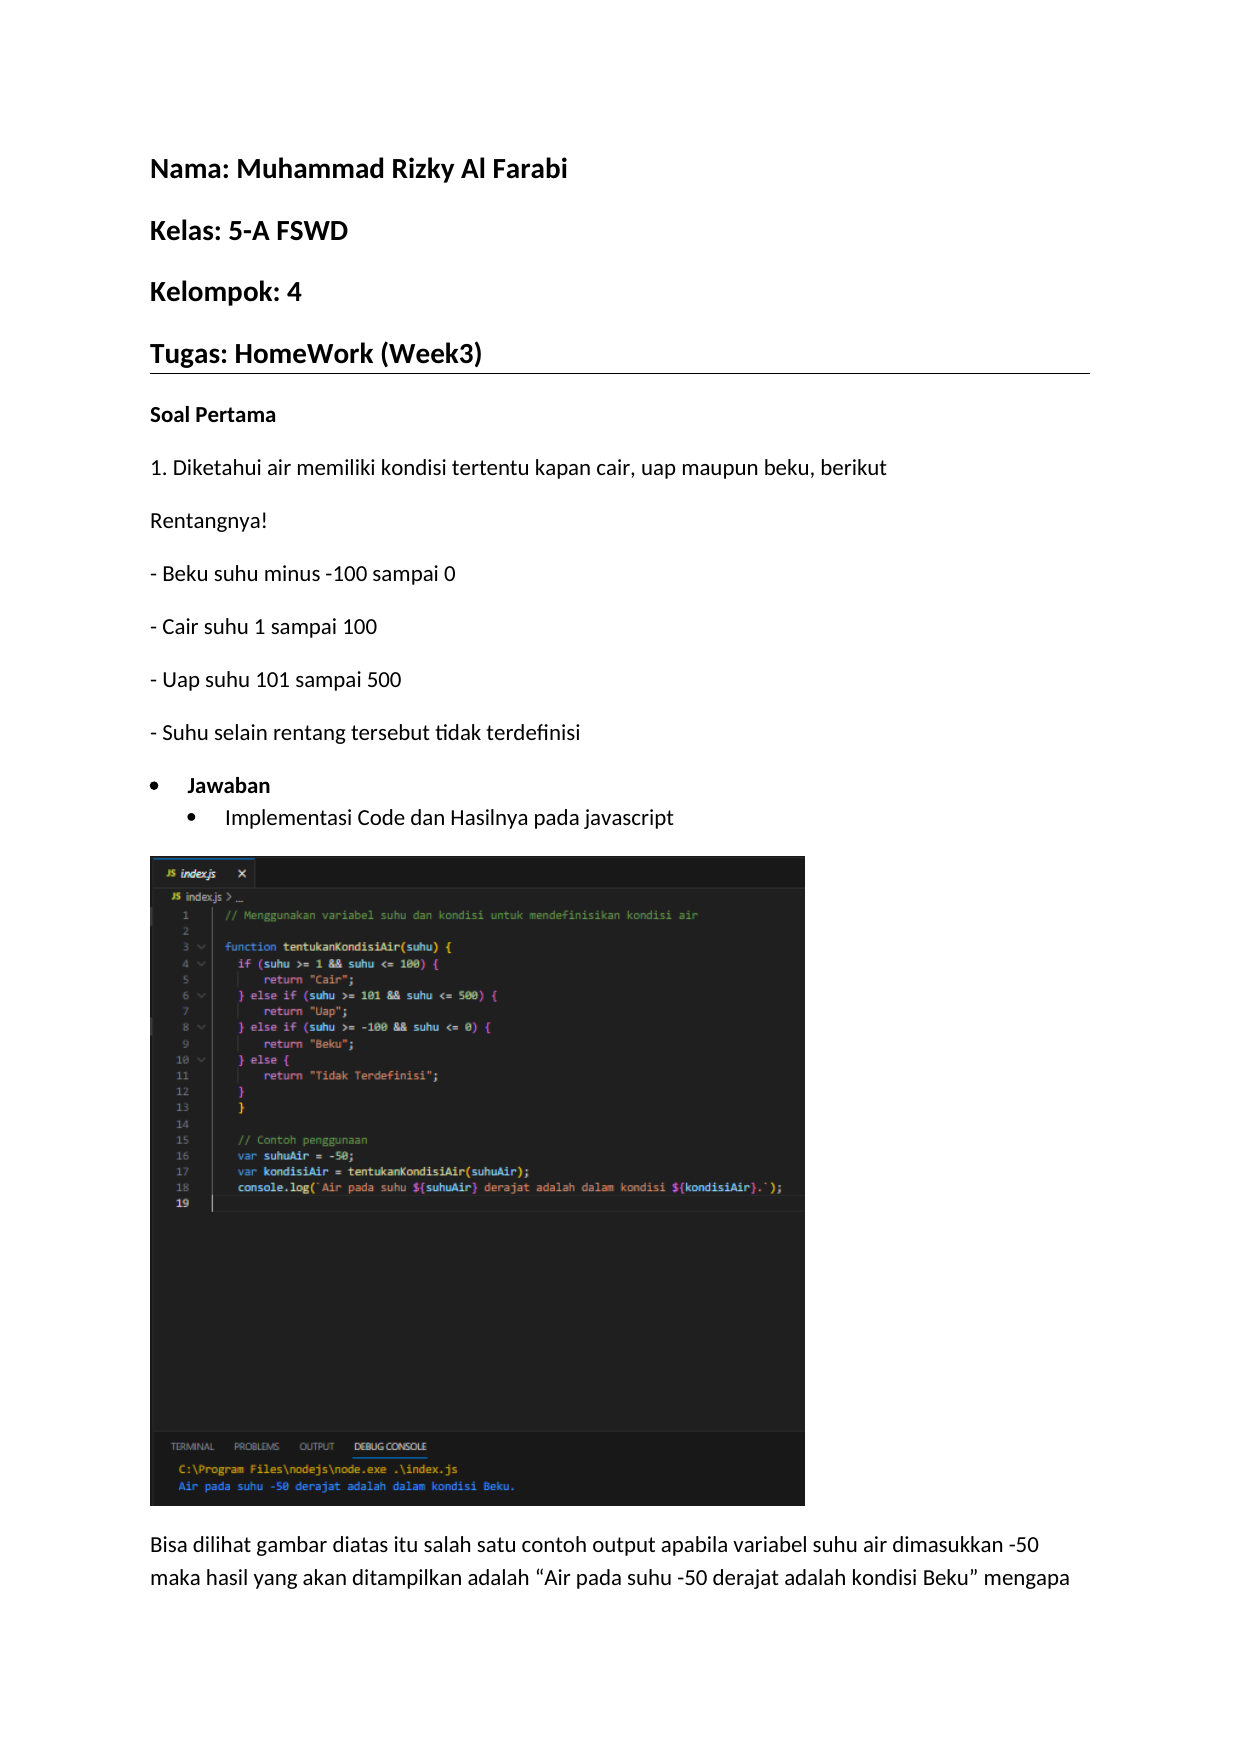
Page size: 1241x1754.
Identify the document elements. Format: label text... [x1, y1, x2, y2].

text 1. Diketahui air memiliki kondisi tertentu kapan cair, uap maupun beku, berikut [150, 453, 1090, 481]
text Kelompok: 4 [150, 273, 1090, 309]
text - Beku suhu minus -100 sampai 0 [150, 559, 1090, 587]
text - Uap suhu 101 sampai 500 [150, 665, 1090, 693]
list Implementasi Code dan Hasilnya pada javascript [187, 803, 1090, 832]
list Jawaban [150, 771, 1090, 799]
text Nama: Muhammad Rizky Al Farabi [150, 150, 1090, 186]
picture [150, 856, 805, 1506]
text - Cair suhu 1 sampai 100 [150, 612, 1090, 640]
text - Suhu selain rentang tersebut tidak terdefinisi [150, 718, 1090, 746]
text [150, 1530, 1090, 1591]
text Soal Pertama [150, 400, 1090, 428]
text Rentangnya! [150, 506, 1090, 534]
text Tugas: HomeWork (Week3) [150, 335, 1090, 373]
text Kelas: 5-A FSWD [150, 212, 1090, 247]
